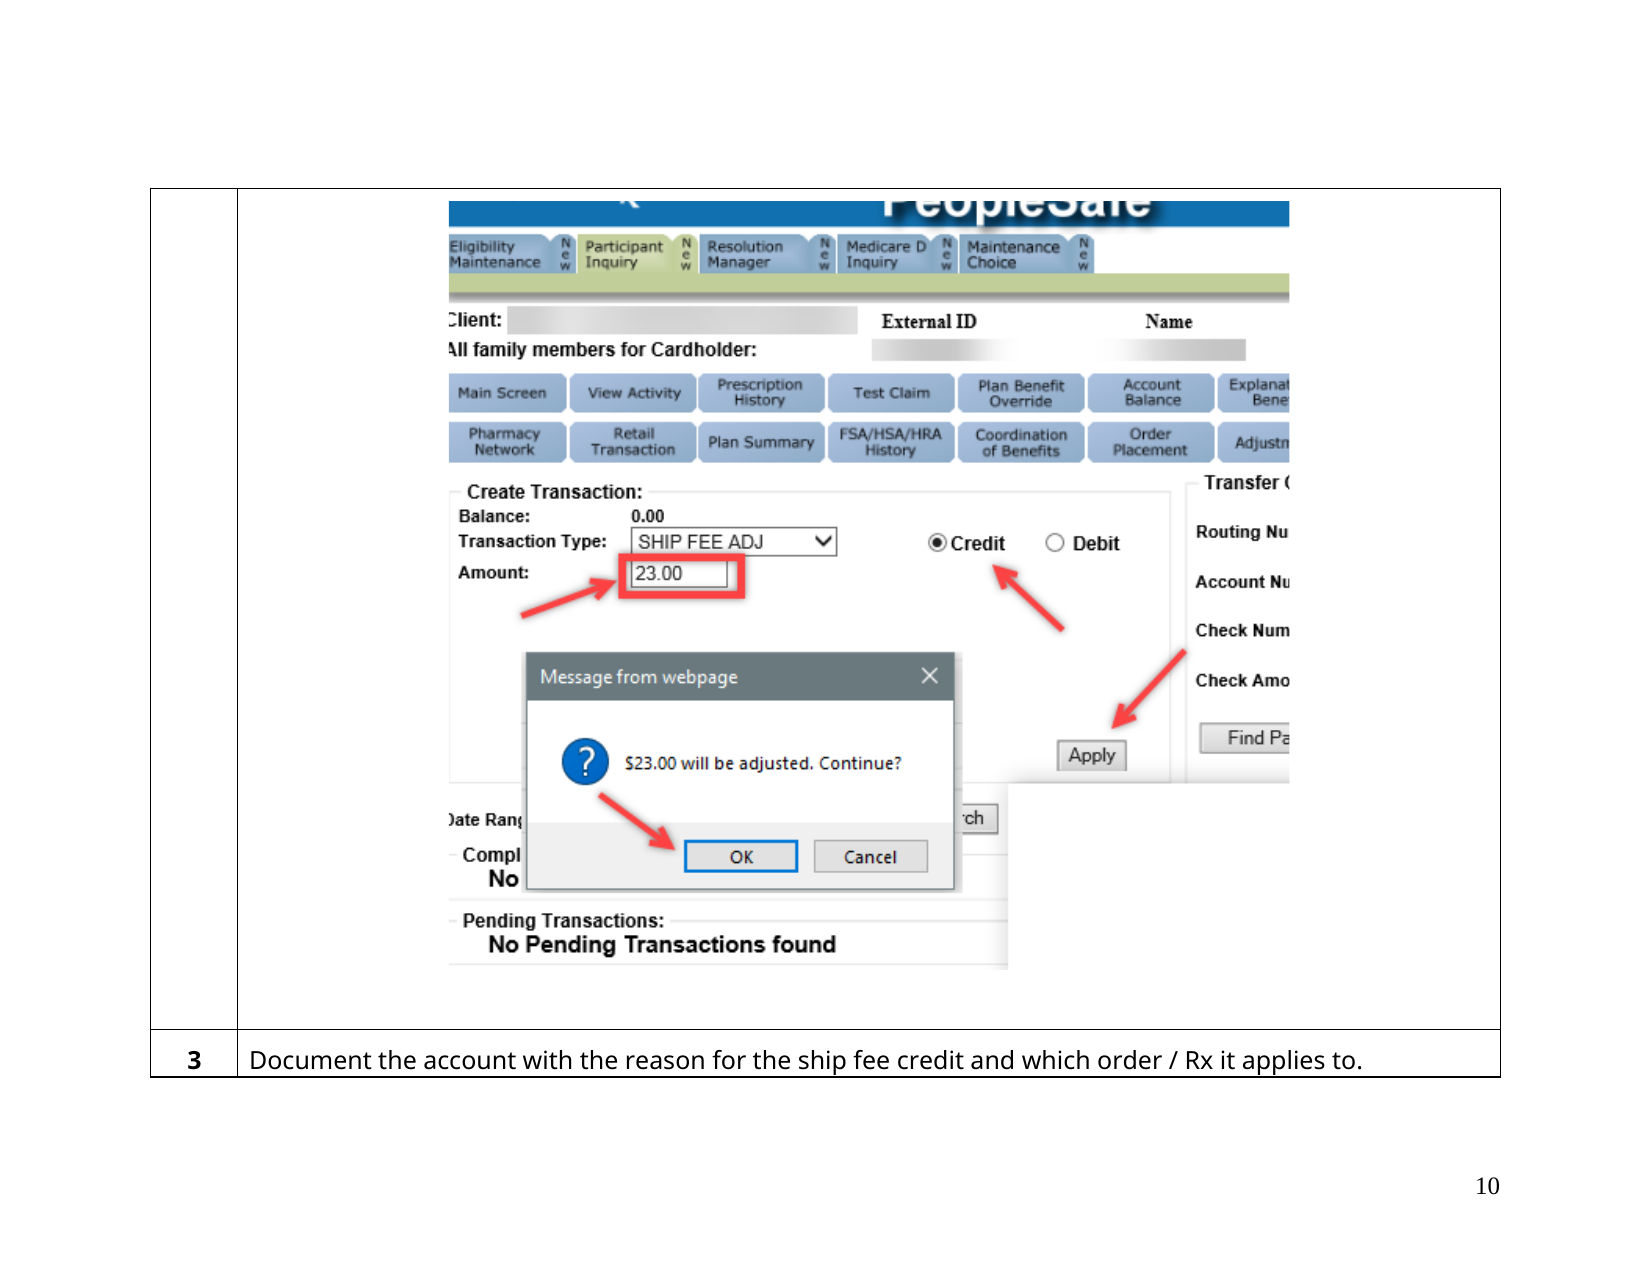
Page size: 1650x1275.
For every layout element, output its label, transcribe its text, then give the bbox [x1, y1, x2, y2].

table_cell Click the Credit radio button. In the Amount field, type amount to be credited and click Apply. Note: Credit amount should be $23.00 for urgent next day delivery. [238, 189, 1500, 1029]
table_cell 2 [151, 189, 237, 1029]
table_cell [238, 1030, 1500, 1076]
picture [448, 201, 1290, 970]
table_cell 3 [151, 1030, 237, 1076]
